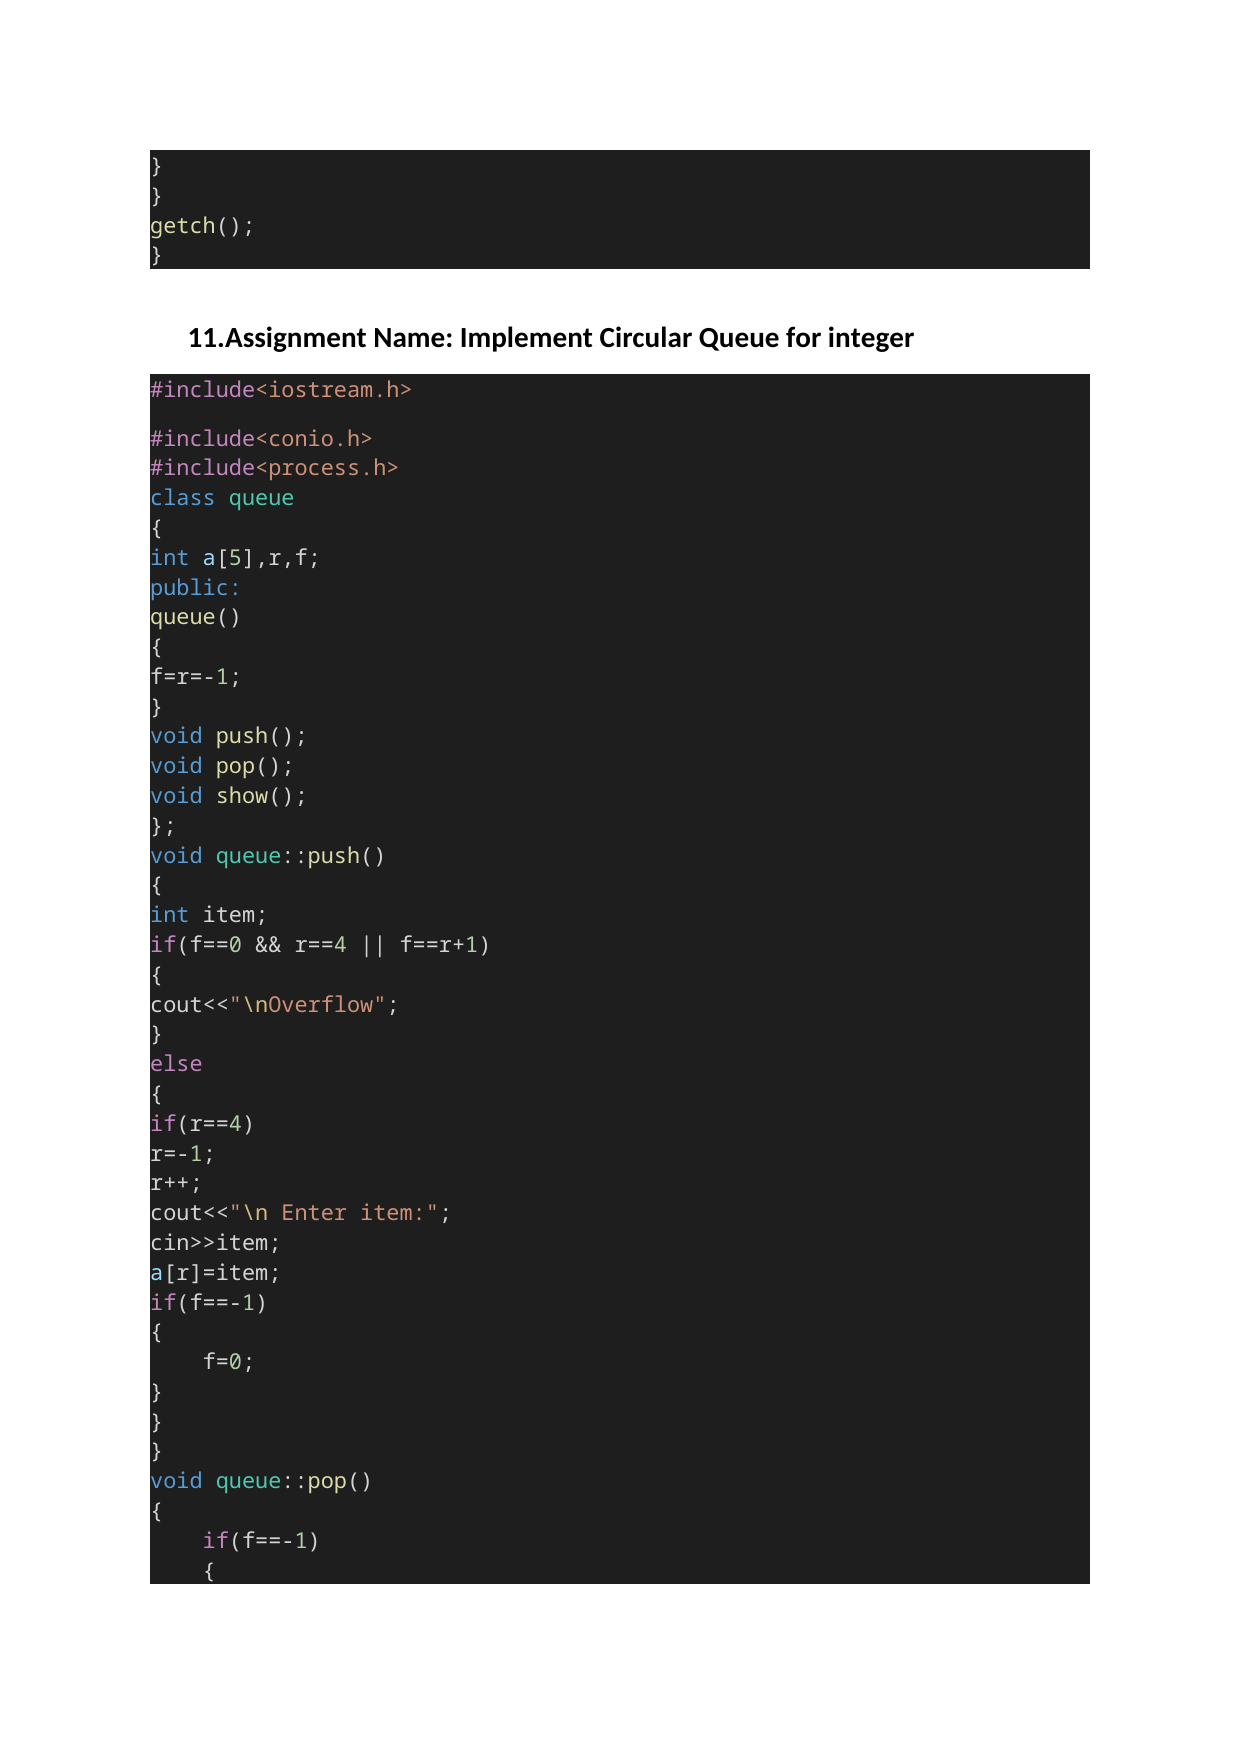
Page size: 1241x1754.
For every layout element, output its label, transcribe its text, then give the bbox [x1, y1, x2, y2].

text } [150, 1018, 1090, 1048]
text getch(); [150, 209, 1090, 239]
text if(f==-1) [150, 1287, 1090, 1316]
text void pop(); [150, 750, 1090, 780]
text r++; [150, 1167, 1090, 1197]
text f=r=-1; [150, 661, 1090, 691]
text #include<iostream.h> [150, 374, 1090, 404]
text void queue::pop() [150, 1465, 1090, 1495]
text void queue::push() [150, 840, 1090, 869]
text { [150, 1316, 1090, 1346]
text else [150, 1048, 1090, 1078]
text public: [150, 572, 1090, 601]
text } [150, 150, 1090, 180]
text } [150, 1436, 1090, 1465]
text { [150, 1078, 1090, 1108]
text if(r==4) [150, 1108, 1090, 1138]
text #include<conio.h> [150, 423, 1090, 452]
text cin>>item; [150, 1227, 1090, 1257]
text a[r]=item; [150, 1257, 1090, 1287]
text int item; [150, 899, 1090, 929]
text { [150, 1555, 1090, 1584]
text queue() [150, 601, 1090, 631]
text { [150, 1495, 1090, 1525]
text } [150, 1406, 1090, 1436]
text } [150, 180, 1090, 209]
text { [150, 631, 1090, 661]
text r=-1; [150, 1138, 1090, 1167]
text int a[5],r,f; [150, 542, 1090, 572]
text void push(); [150, 721, 1090, 750]
text { [150, 959, 1090, 989]
list Assignment Name: Implement Circular Queue for integer [187, 319, 1090, 354]
text } [150, 1376, 1090, 1406]
text class queue [150, 482, 1090, 512]
text { [150, 512, 1090, 542]
text { [150, 869, 1090, 899]
text } [150, 239, 1090, 269]
text #include<process.h> [150, 452, 1090, 482]
text cout<<"\nOverflow"; [150, 989, 1090, 1018]
text f=0; [150, 1346, 1090, 1376]
text cout<<"\n Enter item:"; [150, 1197, 1090, 1227]
text if(f==0 && r==4 || f==r+1) [150, 929, 1090, 959]
text } [150, 691, 1090, 721]
text if(f==-1) [150, 1525, 1090, 1555]
text }; [150, 810, 1090, 840]
text void show(); [150, 780, 1090, 810]
